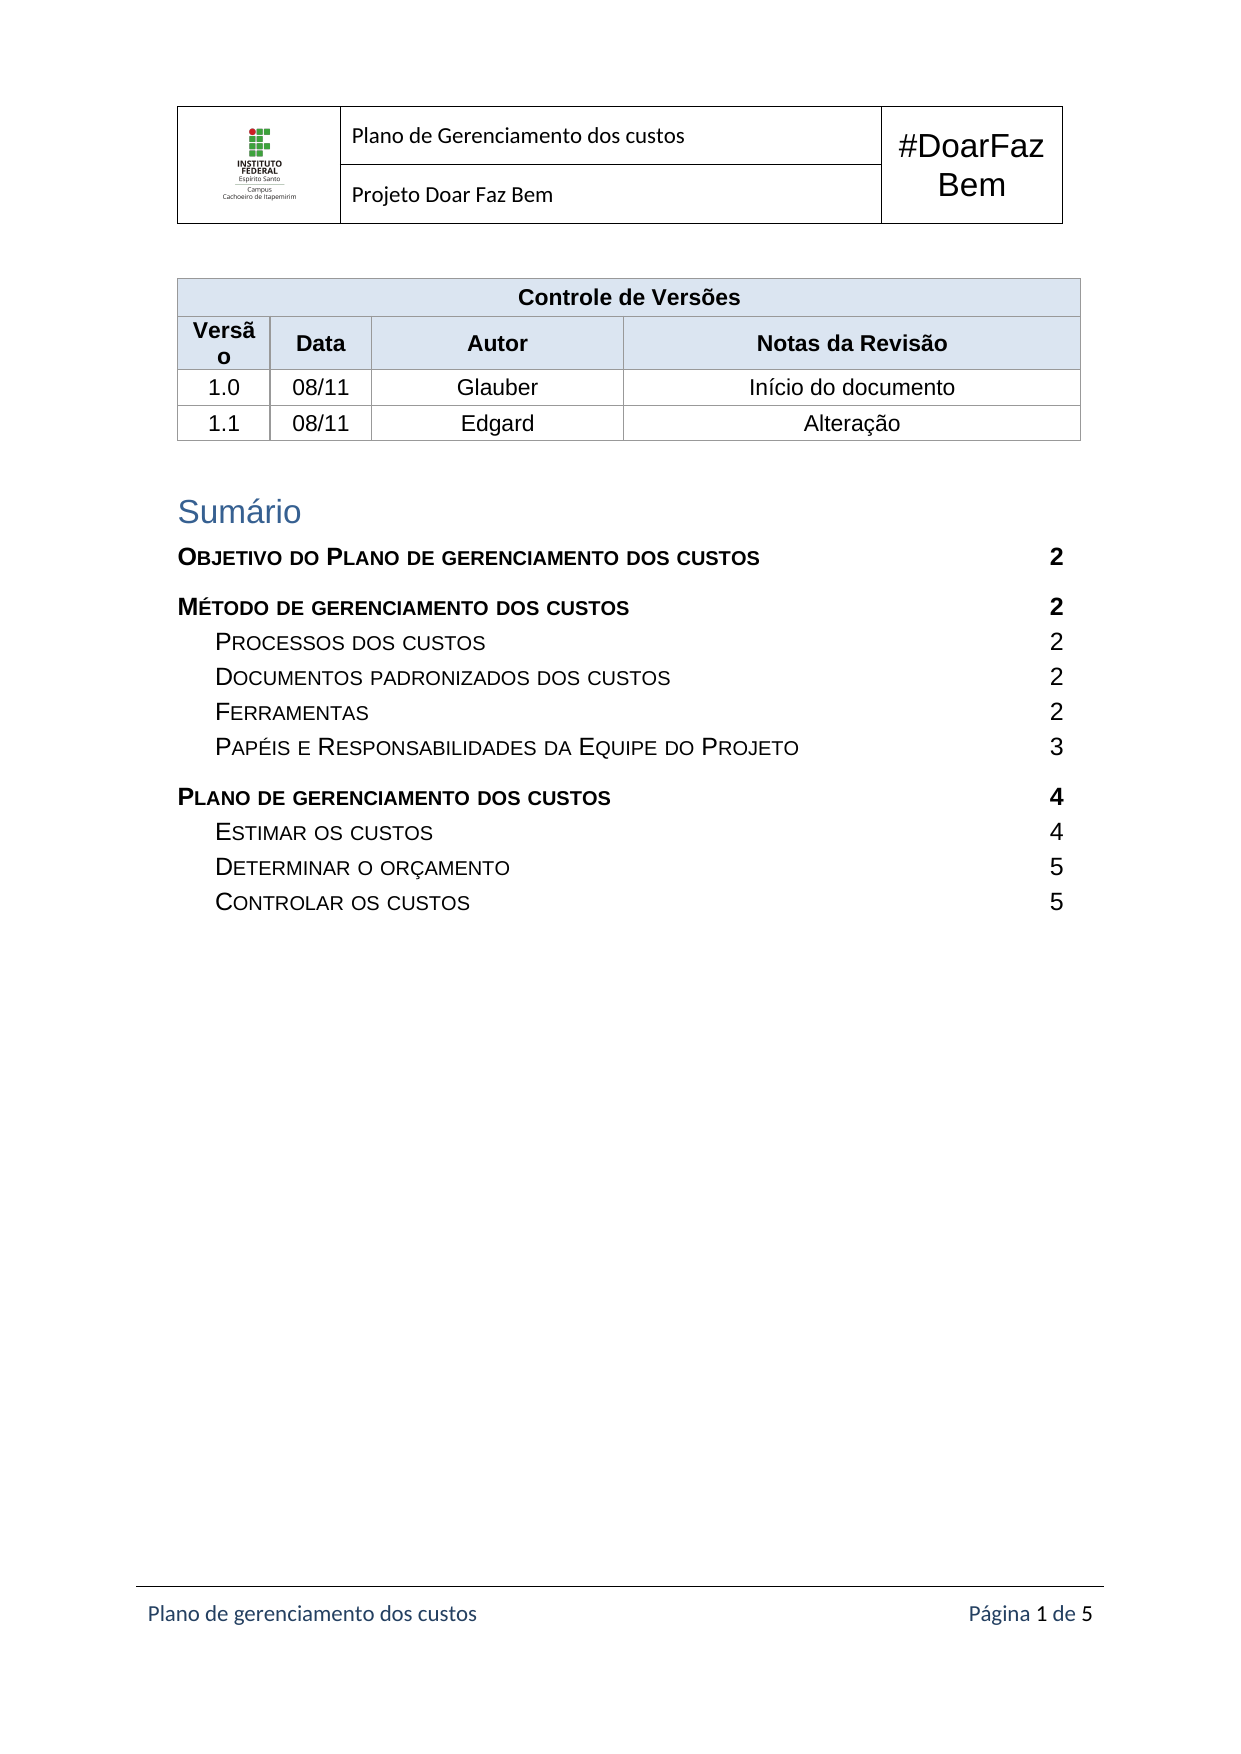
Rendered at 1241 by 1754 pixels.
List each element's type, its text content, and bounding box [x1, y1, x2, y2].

table_cell Início do documento [624, 370, 1080, 405]
table_cell Glauber [372, 370, 623, 405]
table_cell 08/11 [271, 370, 371, 405]
table_cell Versão [178, 317, 269, 369]
picture [189, 112, 330, 217]
text Sumário [177, 492, 1063, 531]
table_cell 08/11 [271, 406, 371, 440]
table_cell Edgard [372, 406, 623, 440]
table_cell 1.0 [178, 370, 269, 405]
table_cell 1.1 [178, 406, 269, 440]
table_cell Autor [372, 317, 623, 369]
table_cell Alteração [624, 406, 1080, 440]
table_header Controle de Versões [178, 279, 1080, 316]
table_cell Notas da Revisão [624, 317, 1080, 369]
table_cell Data [271, 317, 371, 369]
